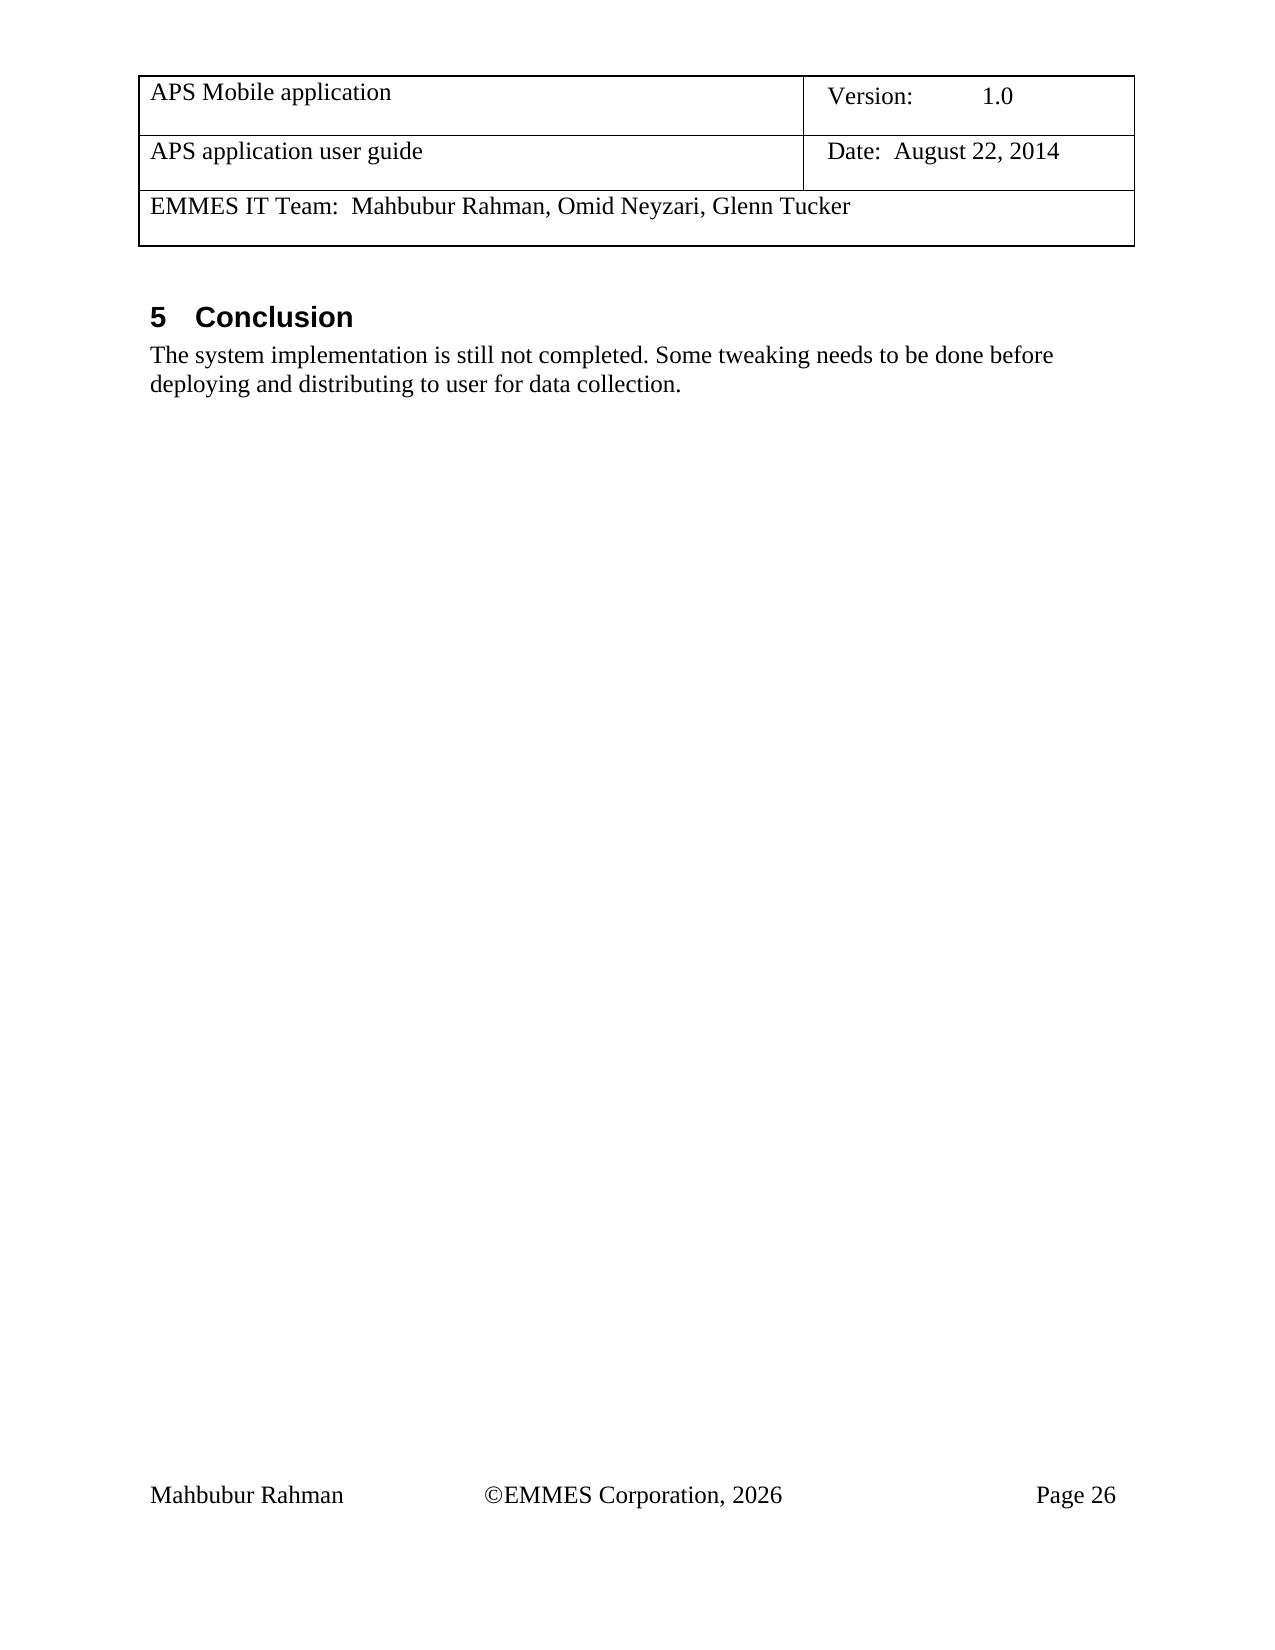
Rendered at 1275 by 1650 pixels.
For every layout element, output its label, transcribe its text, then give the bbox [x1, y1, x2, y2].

subtitle Conclusion [150, 300, 1125, 334]
text The system implementation is still not completed. Some tweaking needs to be done before deploying and distributing to user for data collection. [150, 340, 1125, 398]
